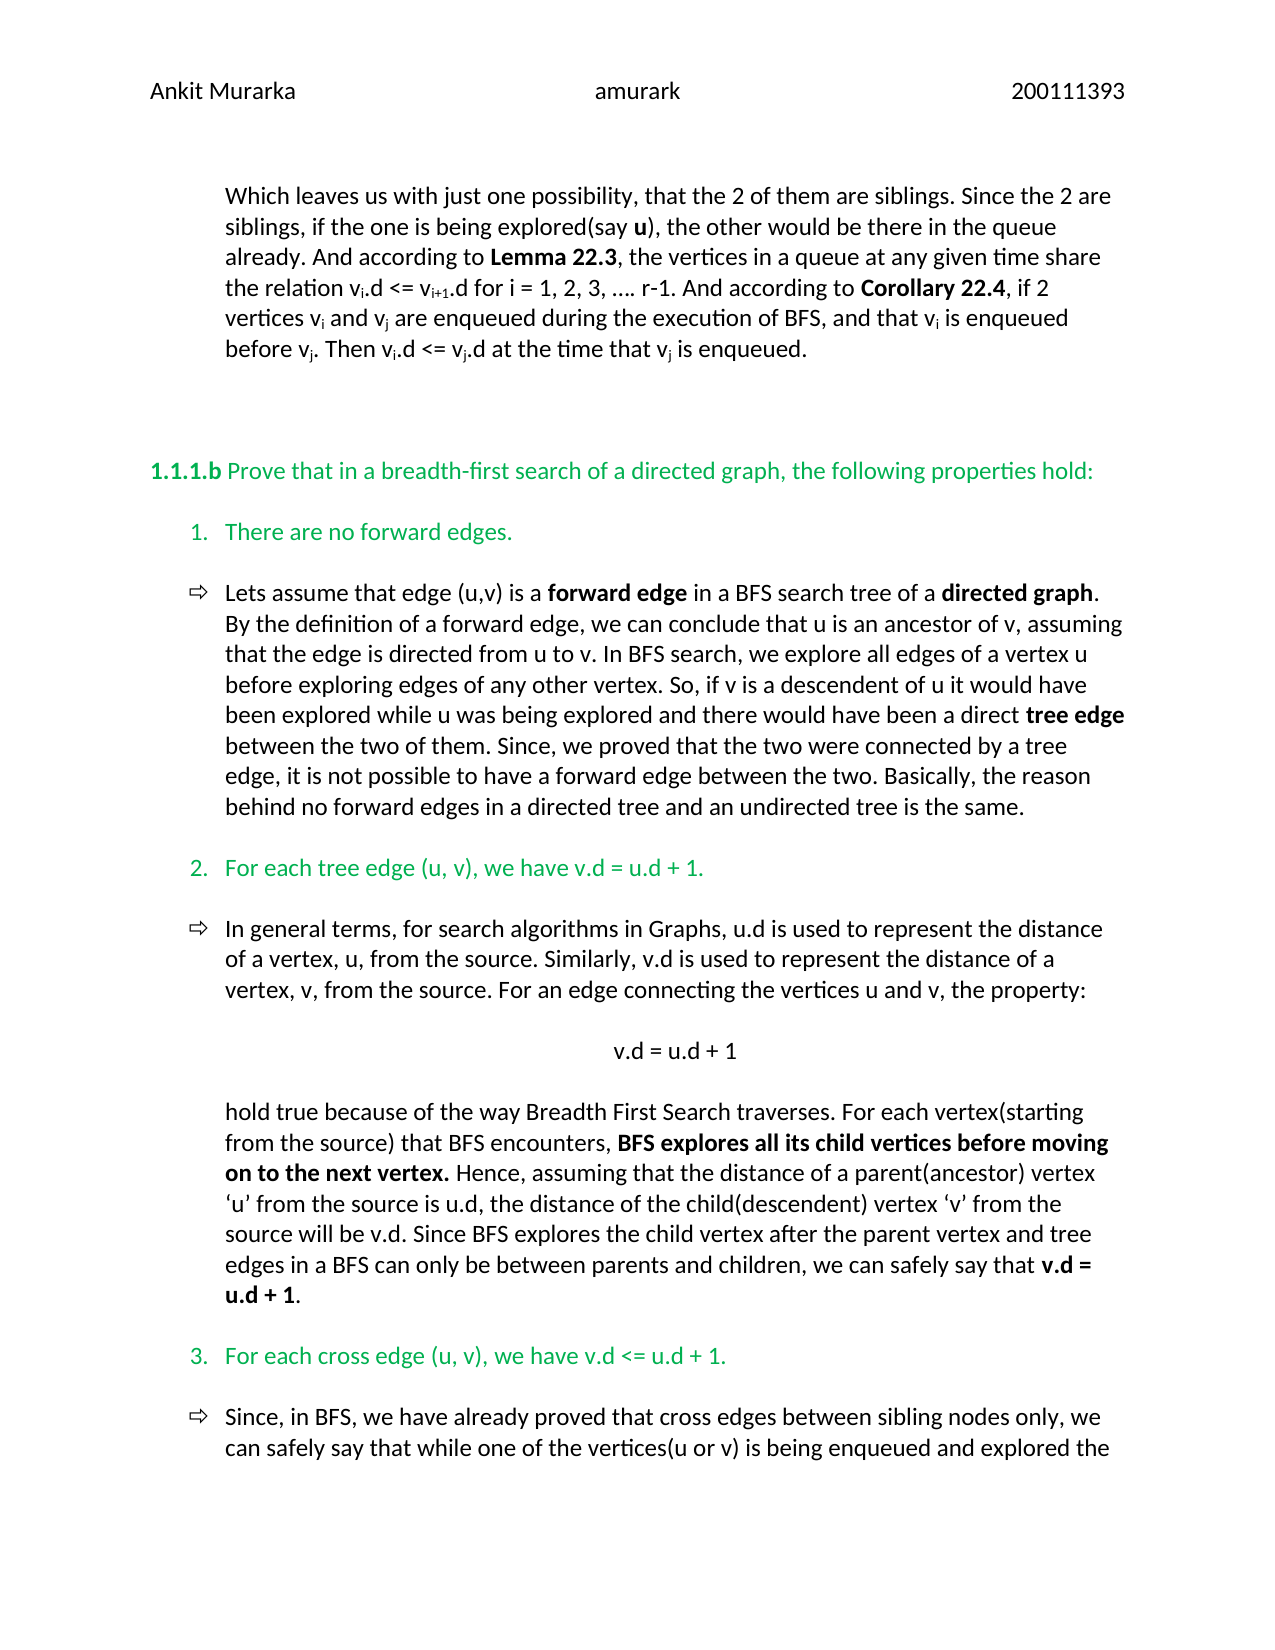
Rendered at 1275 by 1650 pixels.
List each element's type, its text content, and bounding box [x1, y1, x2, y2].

text 3. For each cross edge (u, v), we have v.d <= u.d + 1. [150, 1340, 1125, 1371]
text Which leaves us with just one possibility, that the 2 of them are siblings. Since the 2 are siblings, if the one is being explored(say u), the other would be there in the queue already. And according to Lemma 22.3, the vertices in a queue at any given time share the relation vi.d <= vi+1.d for i = 1, 2, 3, …. r-1. And according to Corollary 22.4, if 2 vertices vi and vj are enqueued during the execution of BFS, and that vi is enqueued before vj. Then vi.d <= vj.d at the time that vj is enqueued. [225, 181, 1125, 364]
text 1. There are no forward edges. [150, 516, 1125, 547]
text 2. For each tree edge (u, v), we have v.d = u.d + 1. [150, 852, 1125, 882]
text 1.1.1.b Prove that in a breadth-first search of a directed graph, the following properties hold: [150, 455, 1125, 486]
text v.d = u.d + 1 [225, 1035, 1125, 1066]
text hold true because of the way Breadth First Search traverses. For each vertex(starting from the source) that BFS encounters, BFS explores all its child vertices before moving on to the next vertex. Hence, assuming that the distance of a parent(ancestor) vertex ‘u’ from the source is u.d, the distance of the child(descendent) vertex ‘v’ from the source will be v.d. Since BFS explores the child vertex after the parent vertex and tree edges in a BFS can only be between parents and children, we can safely say that v.d = u.d + 1. [225, 1096, 1125, 1310]
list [187, 1401, 1125, 1462]
list Lets assume that edge (u,v) is a forward edge in a BFS search tree of a directed graph. By the definition of a forward edge, we can conclude that u is an ancestor of v, assuming that the edge is directed from u to v. In BFS search, we explore all edges of a vertex u before exploring edges of any other vertex. So, if v is a descendent of u it would have been explored while u was being explored and there would have been a direct tree edge between the two of them. Since, we proved that the two were connected by a tree edge, it is not possible to have a forward edge between the two. Basically, the reason behind no forward edges in a directed tree and an undirected tree is the same. [187, 577, 1125, 821]
list In general terms, for search algorithms in Graphs, u.d is used to represent the distance of a vertex, u, from the source. Similarly, v.d is used to represent the distance of a vertex, v, from the source. For an edge connecting the vertices u and v, the property: [187, 913, 1125, 1004]
